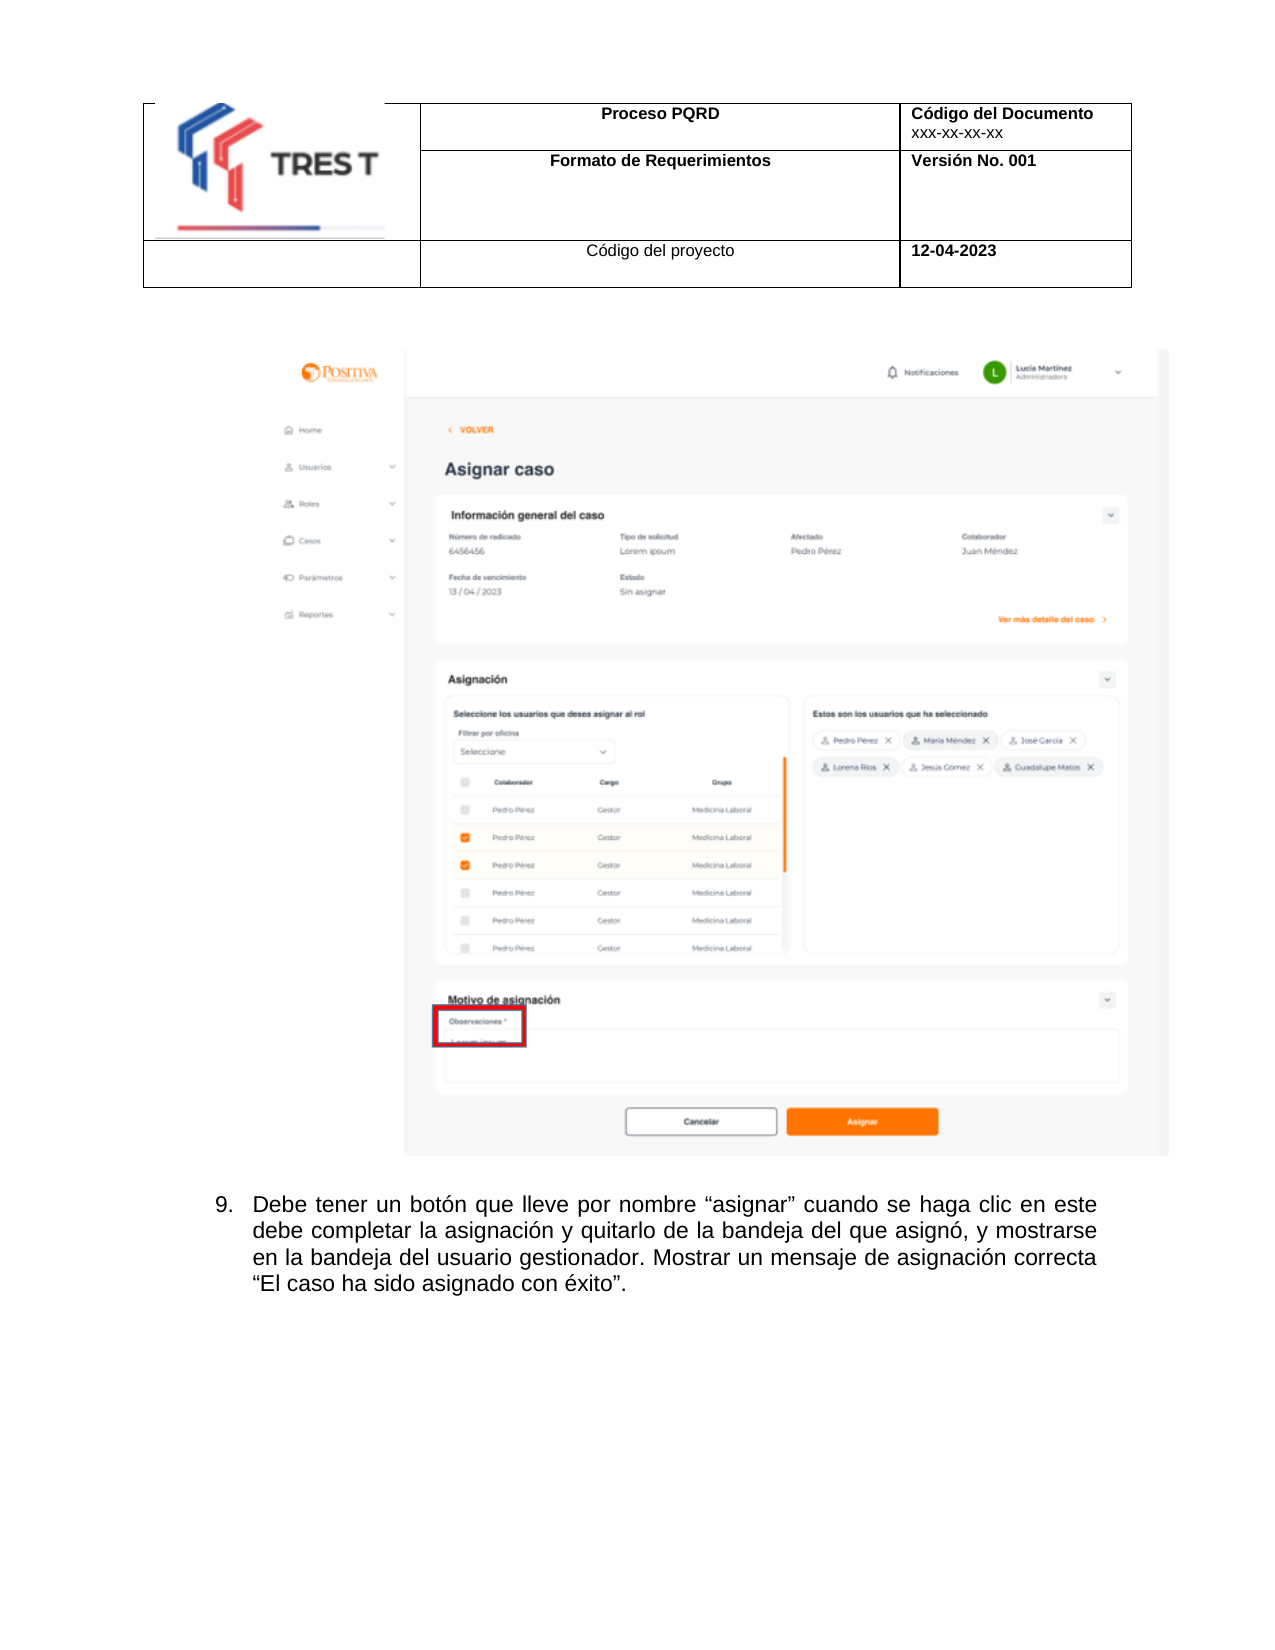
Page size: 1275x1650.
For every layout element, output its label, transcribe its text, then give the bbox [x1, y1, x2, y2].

picture [155, 103, 385, 240]
list Debe tener un botón que lleve por nombre “asignar” cuando se haga clic en este debe completar la asignación y quitarlo de la bandeja del que asignó, y mostrarse en la bandeja del usuario gestionador. Mostrar un mensaje de asignación correcta “El caso ha sido asignado con éxito”. [215, 1191, 1098, 1296]
picture [252, 343, 1173, 1167]
